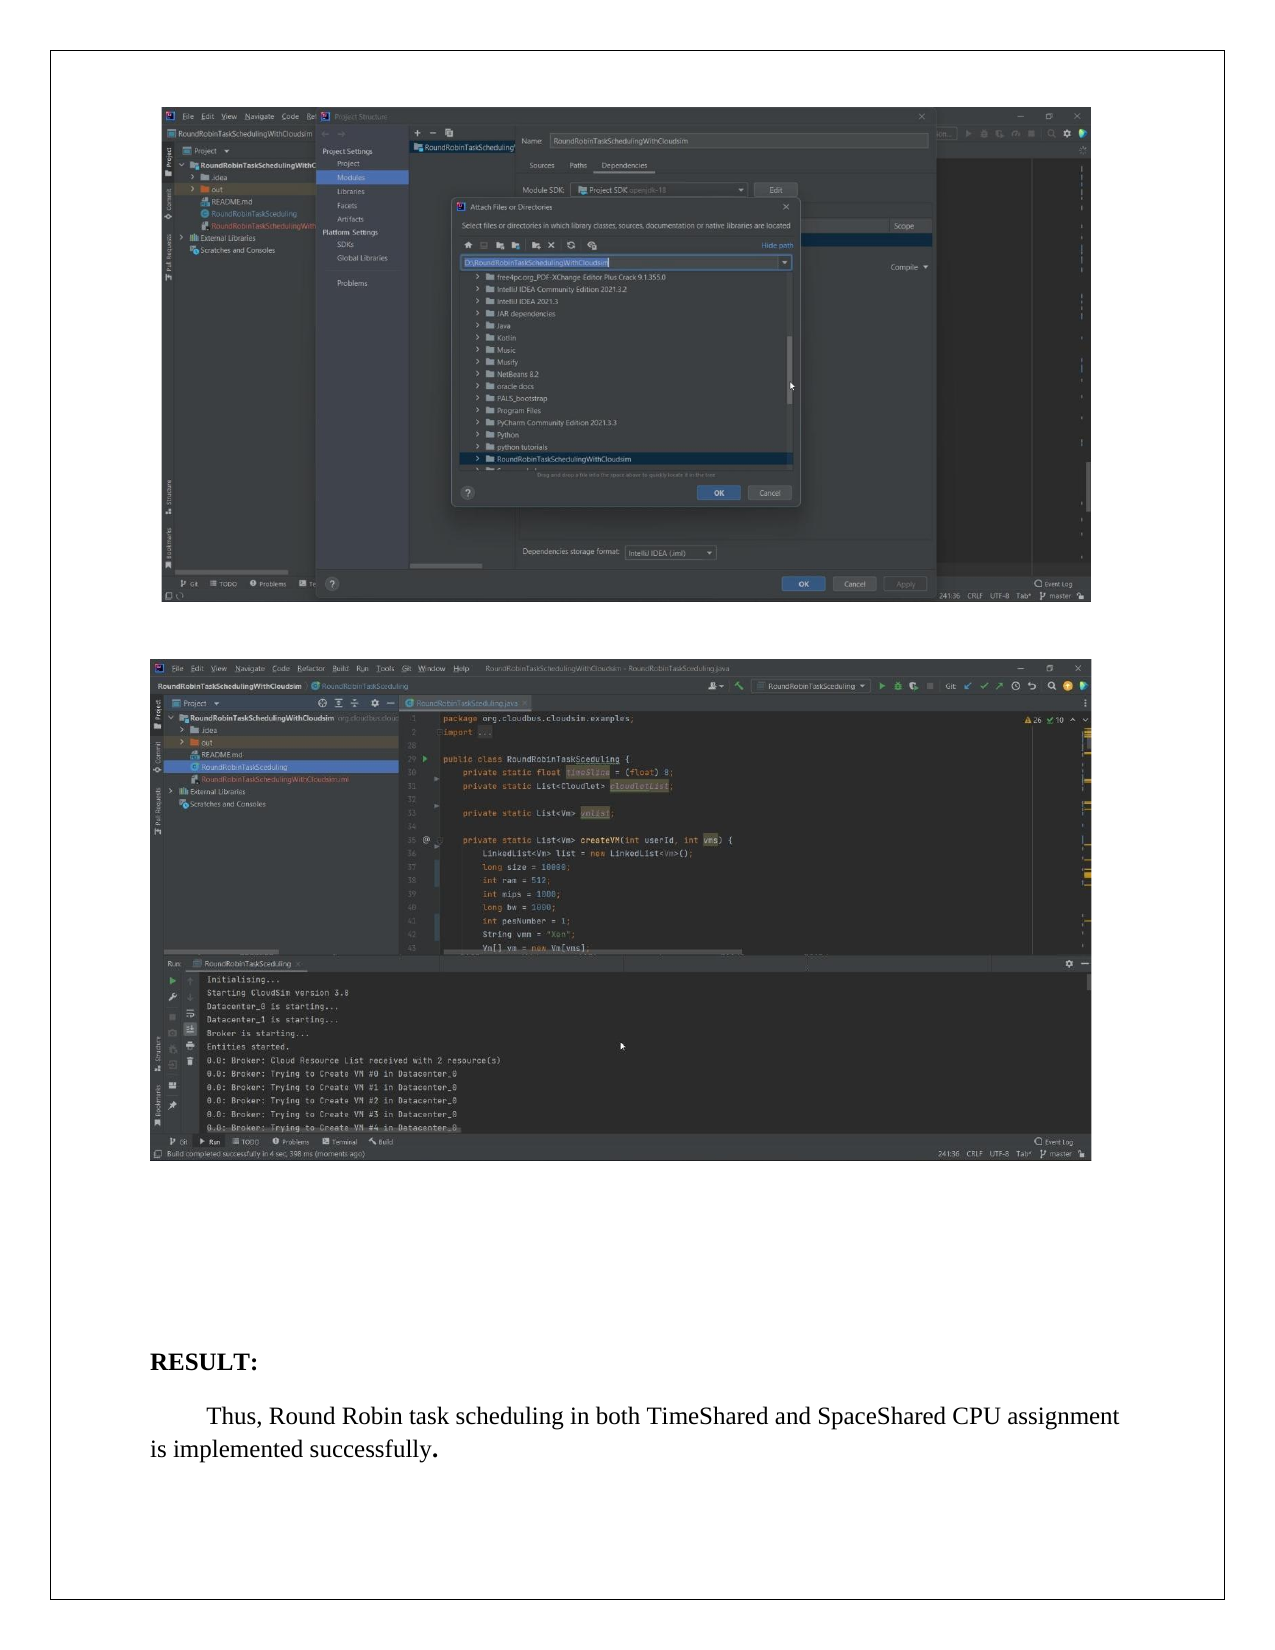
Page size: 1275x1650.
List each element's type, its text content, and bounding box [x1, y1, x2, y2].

text Thus, Round Robin task scheduling in both TimeShared and SpaceShared CPU assignment is implemented successfully. [150, 1401, 1125, 1462]
picture [161, 107, 1091, 602]
picture [150, 659, 1092, 1161]
text RESULT: [150, 1347, 1125, 1376]
